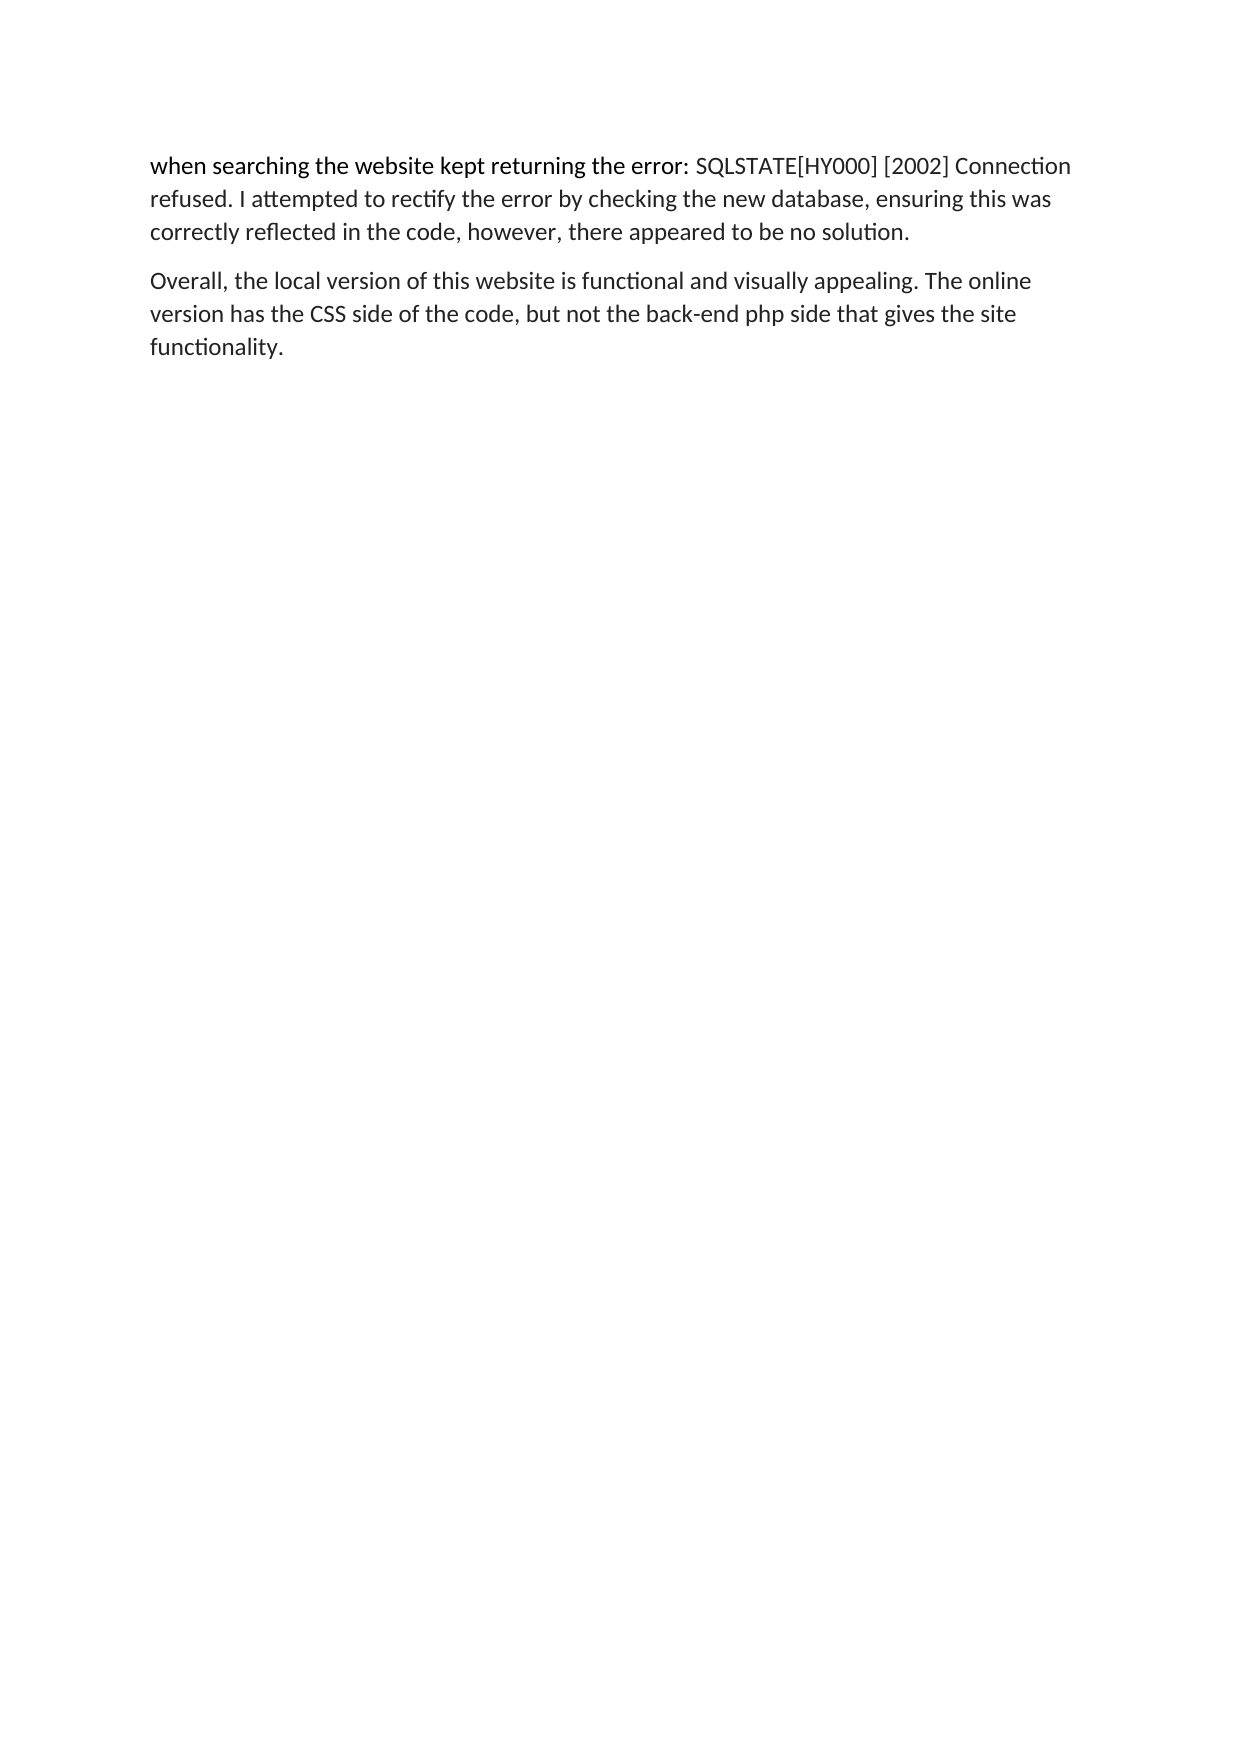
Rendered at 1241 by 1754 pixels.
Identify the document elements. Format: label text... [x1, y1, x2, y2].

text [150, 150, 1090, 246]
text Overall, the local version of this website is functional and visually appealing. The online version has the CSS side of the code, but not the back-end php side that gives the site functionality. [150, 265, 1090, 362]
